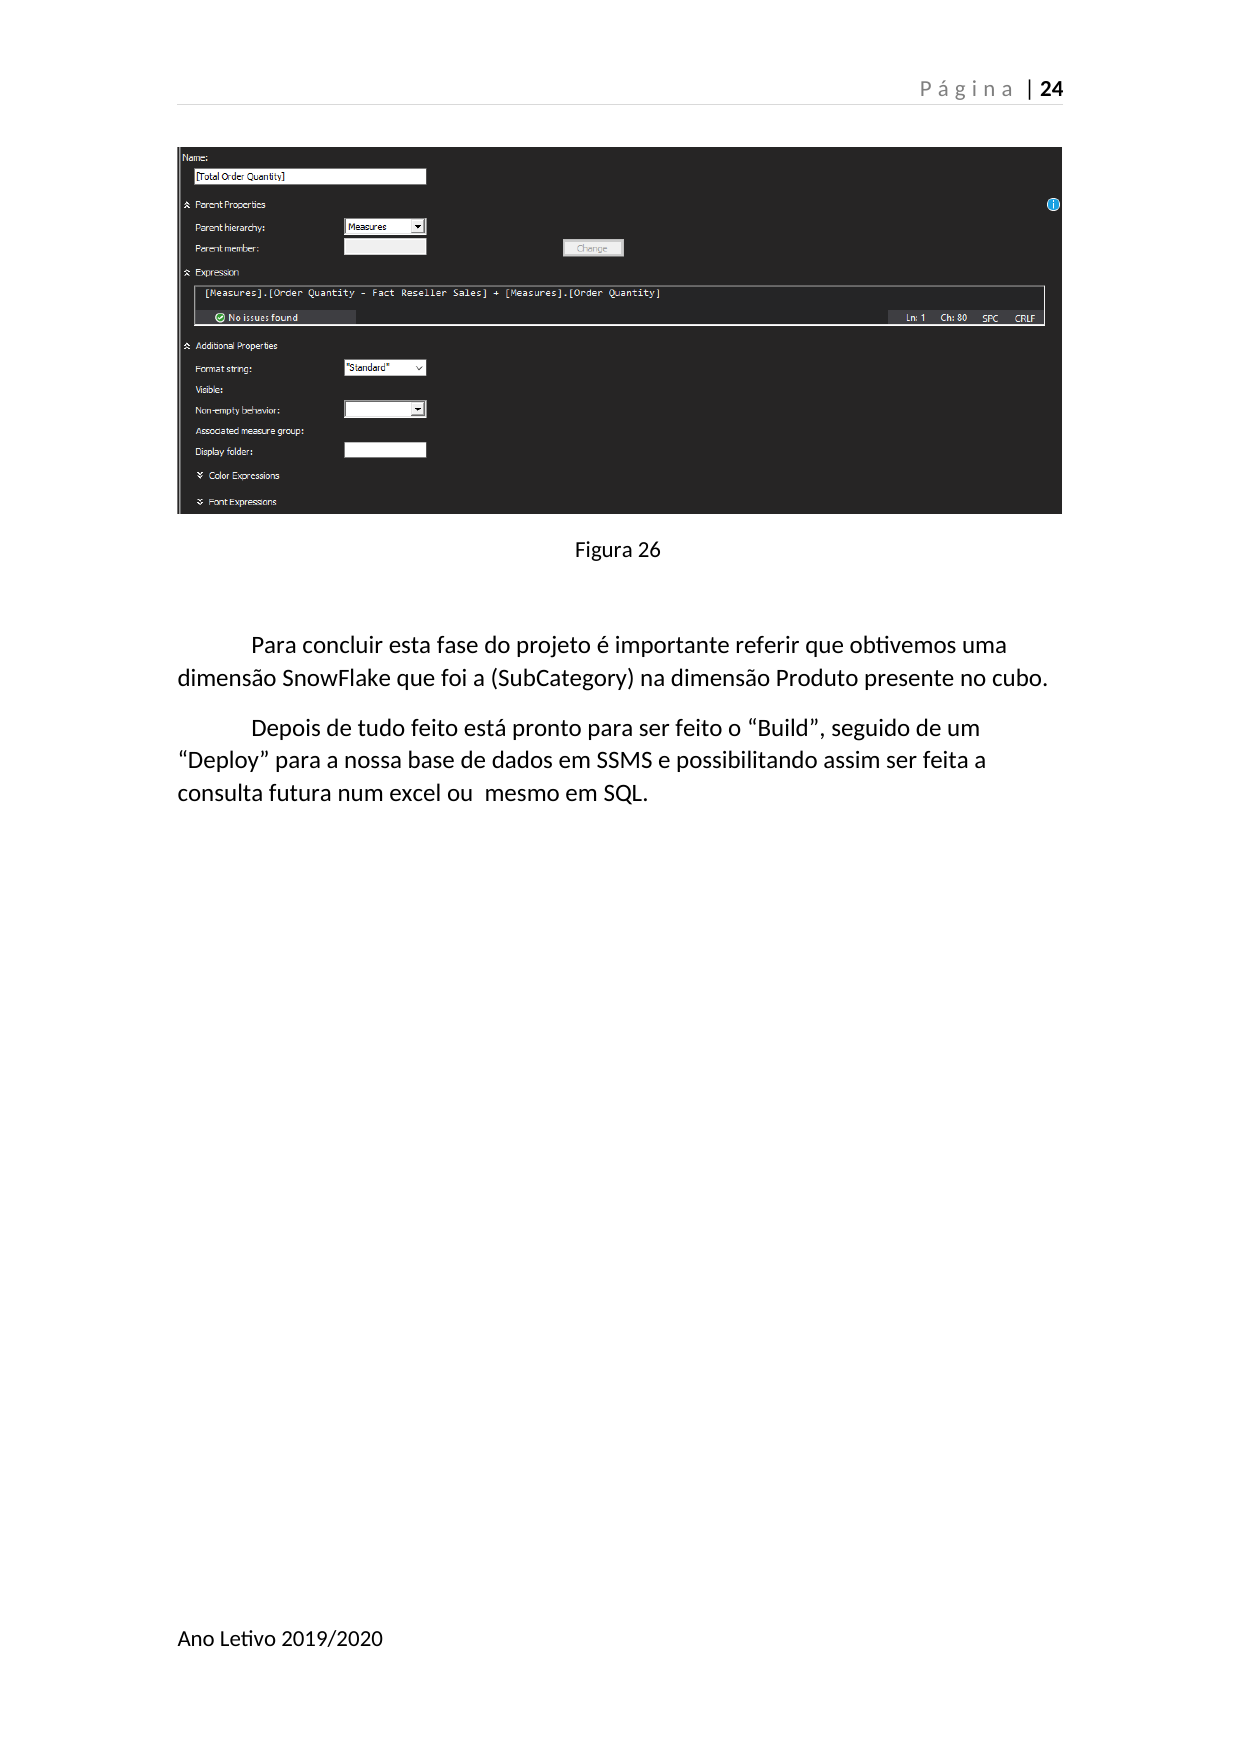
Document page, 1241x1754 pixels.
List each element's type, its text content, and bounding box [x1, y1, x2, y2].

text Para concluir esta fase do projeto é importante referir que obtivemos uma dimensão SnowFlake que foi a (SubCategory) na dimensão Produto presente no cubo. [177, 629, 1063, 693]
text Depois de tudo feito está pronto para ser feito o “Build”, seguido de um “Deploy” para a nossa base de dados em SSMS e possibilitando assim ser feita a consulta futura num excel ou mesmo em SQL. [177, 712, 1063, 808]
picture [177, 147, 1063, 514]
